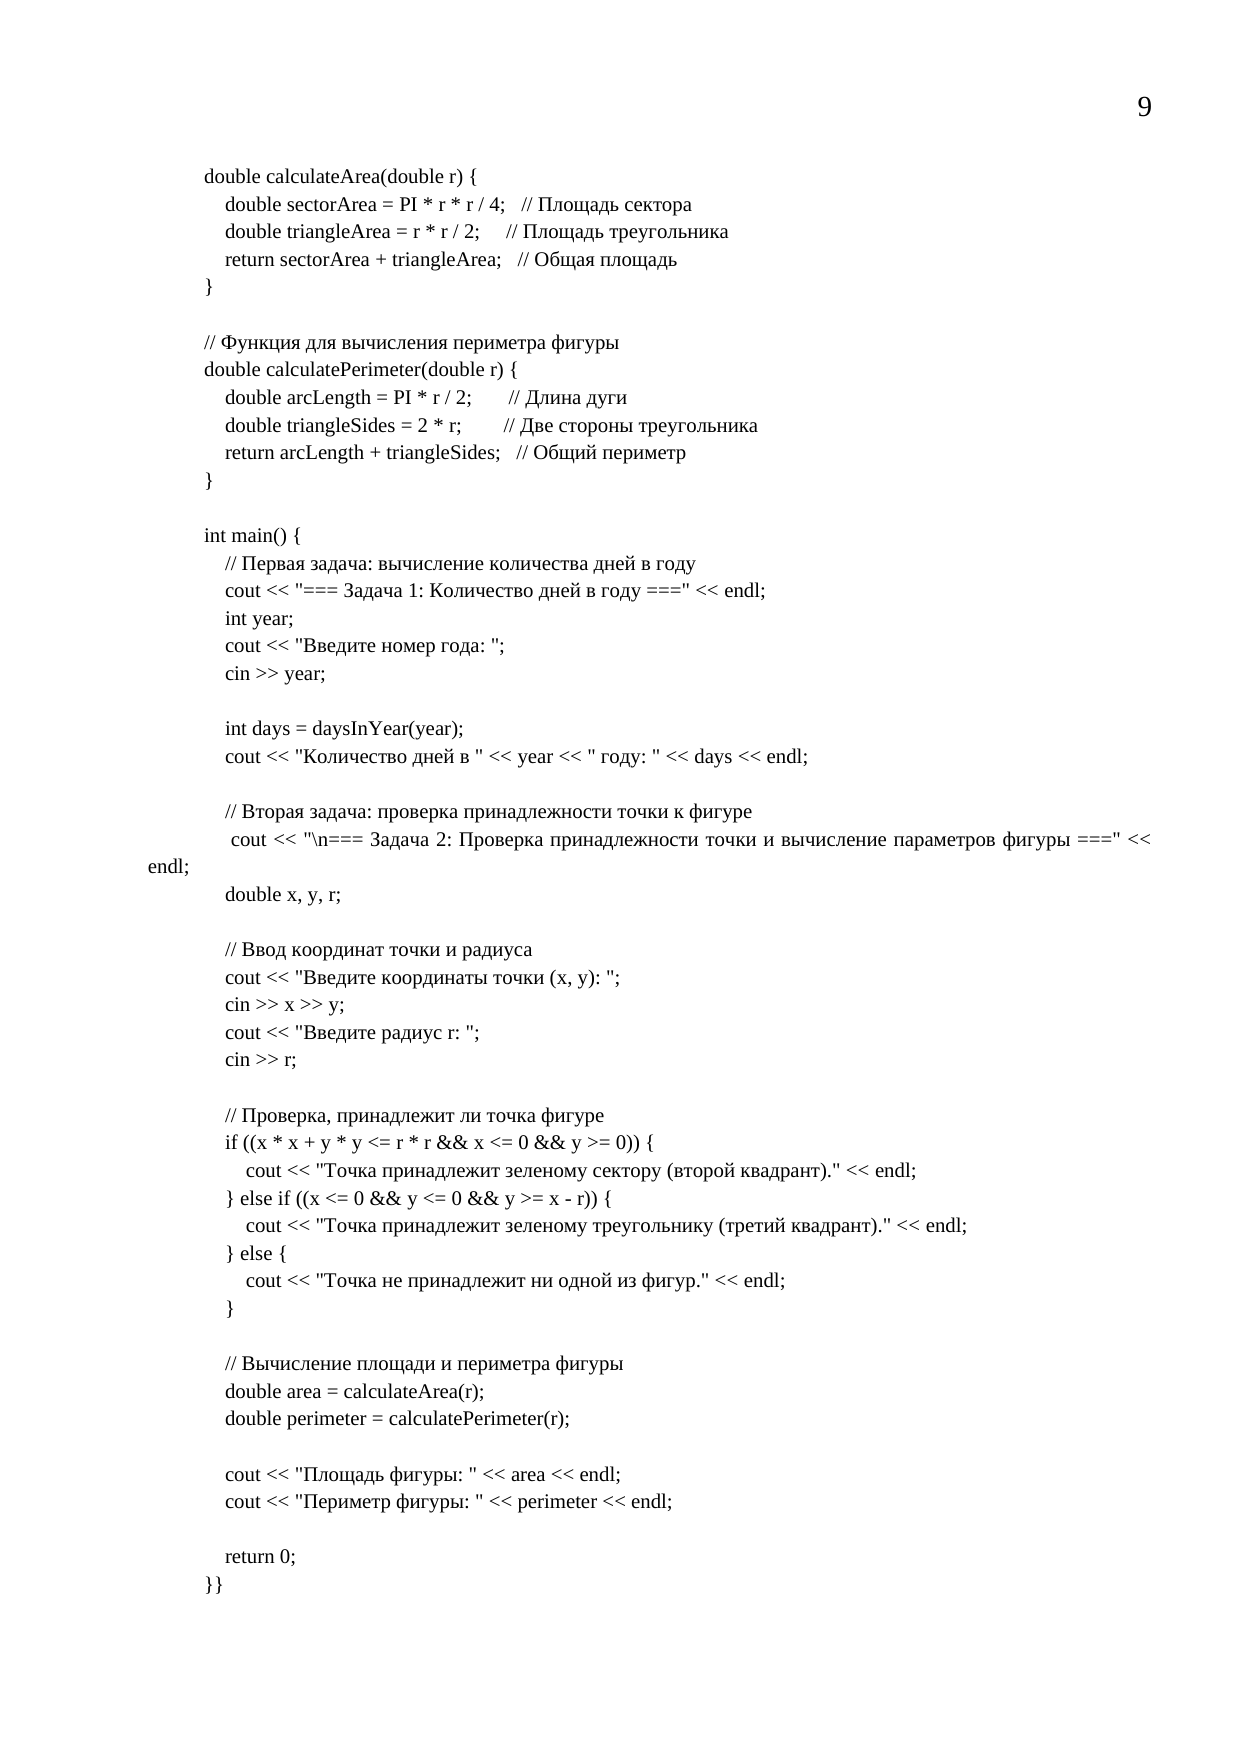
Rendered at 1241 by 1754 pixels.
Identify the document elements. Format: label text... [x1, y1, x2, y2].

text cin >> x >> y; [148, 992, 1152, 1016]
text } [148, 468, 1152, 492]
text double triangleArea = r * r / 2; // Площадь треугольника [148, 219, 1152, 243]
text double area = calculateArea(r); [148, 1379, 1152, 1403]
text return 0; [148, 1544, 1152, 1568]
text double arcLength = PI * r / 2; // Длина дуги [148, 385, 1152, 409]
text cout << "\n=== Задача 2: Проверка принадлежности точки и вычисление параметров фигуры ===" << endl; [148, 827, 1152, 878]
text cin >> year; [148, 661, 1152, 685]
text double calculatePerimeter(double r) { [148, 357, 1152, 381]
text cout << "Введите номер года: "; [148, 633, 1152, 657]
text // Ввод координат точки и радиуса [148, 937, 1152, 961]
text return sectorArea + triangleArea; // Общая площадь [148, 247, 1152, 271]
text // Проверка, принадлежит ли точка фигуре [148, 1103, 1152, 1127]
text } else if ((x <= 0 && y <= 0 && y >= x - r)) { [148, 1185, 1152, 1209]
text double perimeter = calculatePerimeter(r); [148, 1406, 1152, 1430]
text int days = daysInYear(year); [148, 716, 1152, 740]
text } else { [148, 1241, 1152, 1265]
text double x, y, r; [148, 882, 1152, 906]
text cout << "Введите радиус r: "; [148, 1020, 1152, 1044]
text } [148, 1296, 1152, 1320]
text cout << "Точка принадлежит зеленому сектору (второй квадрант)." << endl; [148, 1158, 1152, 1182]
text }} [148, 1572, 1152, 1596]
text cout << "Количество дней в " << year << " году: " << days << endl; [148, 744, 1152, 768]
text // Вторая задача: проверка принадлежности точки к фигуре [148, 799, 1152, 823]
text cout << "Периметр фигуры: " << perimeter << endl; [148, 1489, 1152, 1513]
text cout << "=== Задача 1: Количество дней в году ===" << endl; [148, 578, 1152, 602]
text // Функция для вычисления периметра фигуры [148, 330, 1152, 354]
text if ((x * x + y * y <= r * r && x <= 0 && y >= 0)) { [148, 1130, 1152, 1154]
text cout << "Площадь фигуры: " << area << endl; [148, 1461, 1152, 1486]
text cout << "Введите координаты точки (x, y): "; [148, 964, 1152, 989]
text return arcLength + triangleSides; // Общий периметр [148, 440, 1152, 464]
text cin >> r; [148, 1047, 1152, 1071]
text int year; [148, 606, 1152, 630]
text // Вычисление площади и периметра фигуры [148, 1351, 1152, 1375]
text } [148, 274, 1152, 298]
text int main() { [148, 523, 1152, 547]
text cout << "Точка принадлежит зеленому треугольнику (третий квадрант)." << endl; [148, 1213, 1152, 1237]
text double triangleSides = 2 * r; // Две стороны треугольника [148, 412, 1152, 437]
text double sectorArea = PI * r * r / 4; // Площадь сектора [148, 192, 1152, 216]
text cout << "Точка не принадлежит ни одной из фигур." << endl; [148, 1268, 1152, 1292]
text double calculateArea(double r) { [148, 164, 1152, 188]
text // Первая задача: вычисление количества дней в году [148, 551, 1152, 574]
